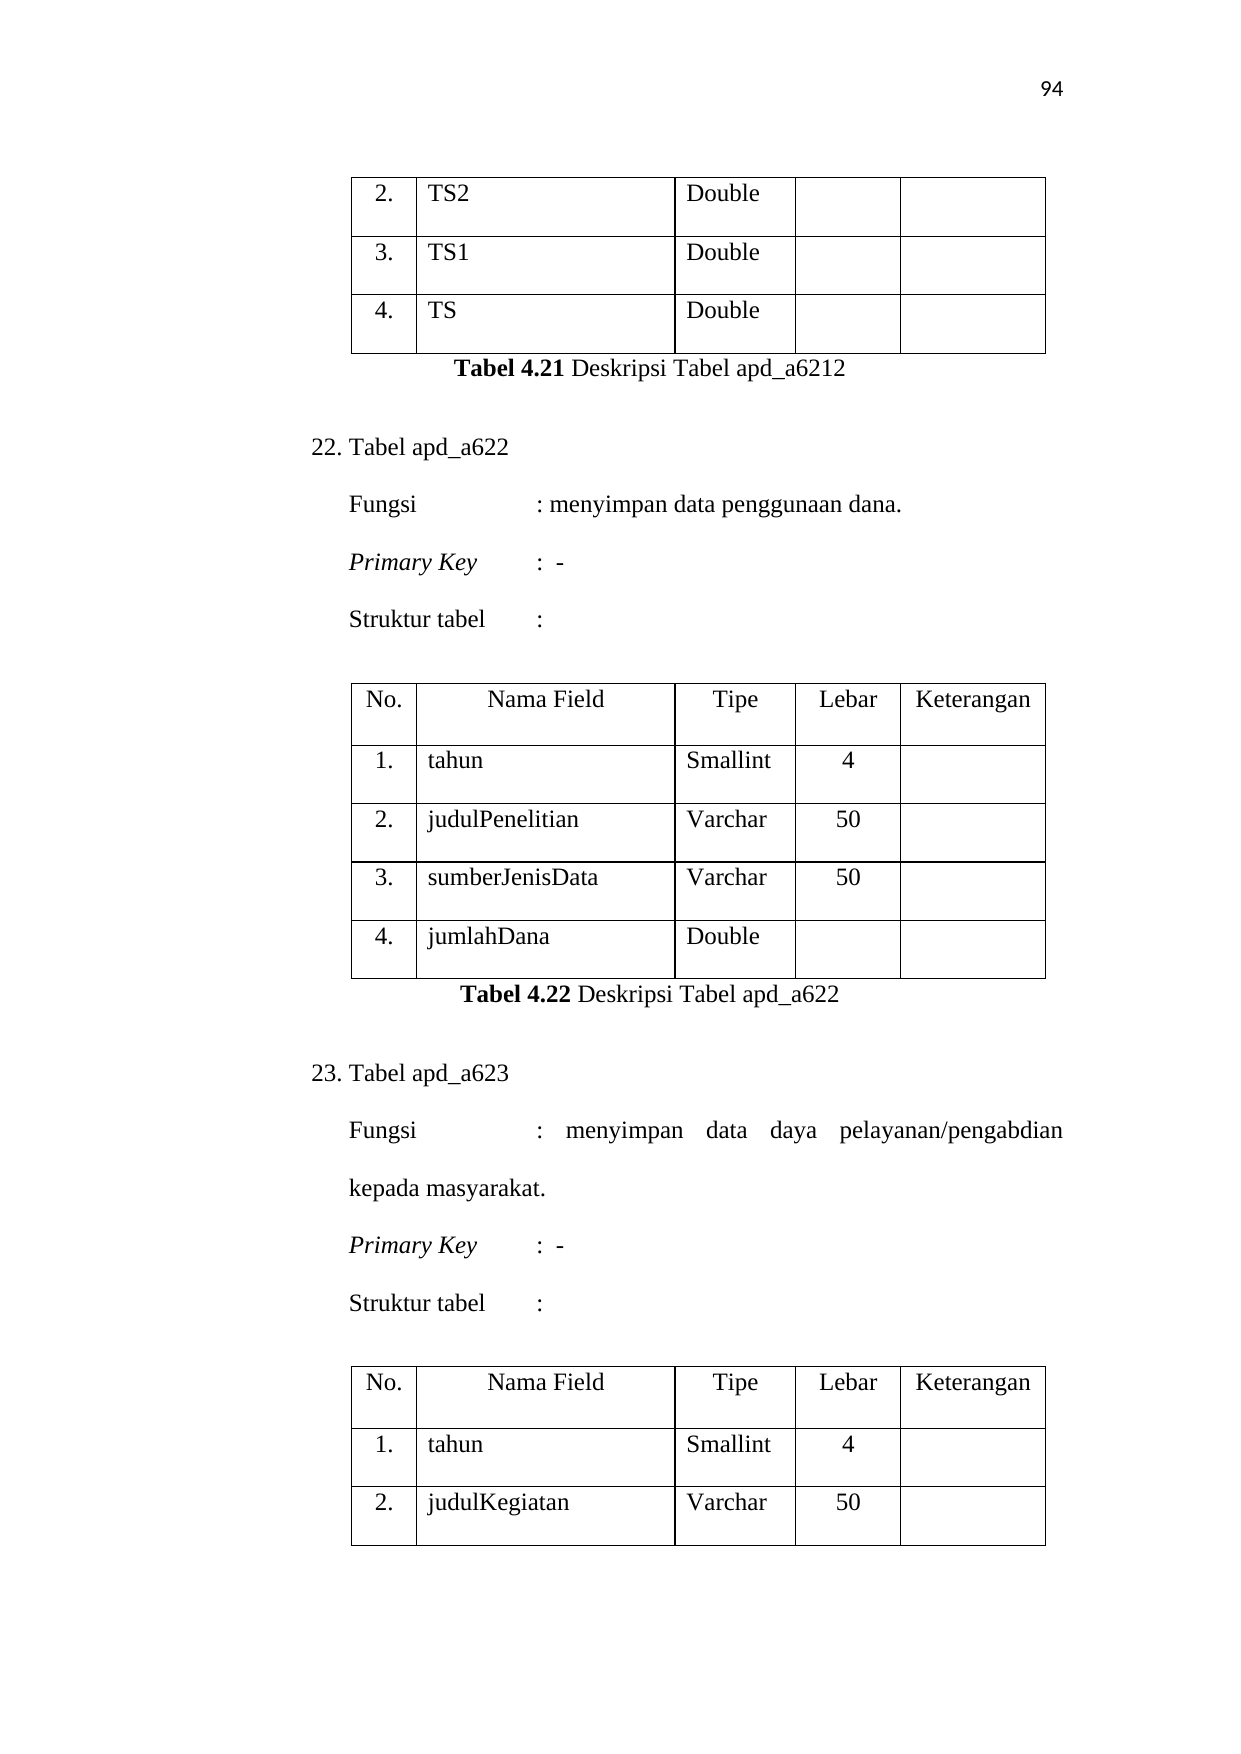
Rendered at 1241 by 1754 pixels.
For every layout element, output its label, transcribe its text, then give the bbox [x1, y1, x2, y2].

table_header Lebar [796, 1367, 900, 1428]
list Primary Key : - [349, 547, 1063, 576]
list Tabel apd_a622 [311, 432, 1063, 461]
table_header Lebar [796, 684, 900, 744]
table_cell 50 [796, 804, 900, 861]
table_header No. [352, 684, 416, 744]
table_cell Smallint [676, 1429, 795, 1486]
table_cell [796, 921, 900, 978]
table_cell Double [676, 178, 795, 236]
table_cell [901, 1487, 1045, 1544]
table_cell 50 [796, 1487, 900, 1544]
table_header Nama Field [417, 1367, 674, 1428]
table_header Tipe [676, 1367, 795, 1428]
table_cell [901, 178, 1045, 236]
table_cell sumberJenisData [417, 863, 674, 920]
table_header Tipe [676, 684, 795, 744]
table_header Nama Field [417, 684, 674, 744]
table_cell tahun [417, 1429, 674, 1486]
table_cell Double [676, 295, 795, 352]
table_cell [901, 863, 1045, 920]
list Fungsi : menyimpan data daya pelayanan/pengabdian kepada masyarakat. [349, 1115, 1063, 1201]
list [349, 489, 1063, 518]
table_cell Varchar [676, 1487, 795, 1544]
list Tabel apd_a623 [311, 1058, 1063, 1086]
table_cell 1. [352, 1429, 416, 1486]
table_cell [901, 1429, 1045, 1486]
table_cell [796, 237, 900, 294]
table_cell 2. [352, 1487, 416, 1544]
table_cell 3. [352, 863, 416, 920]
table_cell 4 [796, 1429, 900, 1486]
table_cell TS [417, 295, 674, 352]
table_header Keterangan [901, 684, 1045, 744]
table_cell TS2 [417, 178, 674, 236]
table_cell Double [676, 237, 795, 294]
table_cell 3. [352, 237, 416, 294]
list Struktur tabel : [349, 604, 1063, 633]
table_cell [901, 804, 1045, 861]
table_cell TS1 [417, 237, 674, 294]
list Primary Key : - [349, 1230, 1063, 1259]
text Tabel 4.22 Deskripsi Tabel apd_a622 [236, 979, 1063, 1008]
table_cell 1. [352, 746, 416, 803]
table_cell 50 [796, 863, 900, 920]
table_cell [901, 295, 1045, 352]
table_cell jumlahDana [417, 921, 674, 978]
table_cell 2. [352, 804, 416, 861]
table_cell judulKegiatan [417, 1487, 674, 1544]
table_cell [796, 295, 900, 352]
table_header Keterangan [901, 1367, 1045, 1428]
table_cell [901, 237, 1045, 294]
text Tabel 4.21 Deskripsi Tabel apd_a6212 [236, 353, 1063, 382]
table_cell Varchar [676, 804, 795, 861]
table_cell [901, 746, 1045, 803]
table_cell 2. [352, 178, 416, 236]
list Struktur tabel : [349, 1288, 1063, 1316]
table_cell Smallint [676, 746, 795, 803]
table_cell tahun [417, 746, 674, 803]
table_cell 4. [352, 921, 416, 978]
table_cell [796, 178, 900, 236]
table_cell Double [676, 921, 795, 978]
table_cell 4 [796, 746, 900, 803]
table_header No. [352, 1367, 416, 1428]
table_cell 4. [352, 295, 416, 352]
table_cell Varchar [676, 863, 795, 920]
table_cell judulPenelitian [417, 804, 674, 861]
table_cell [901, 921, 1045, 978]
